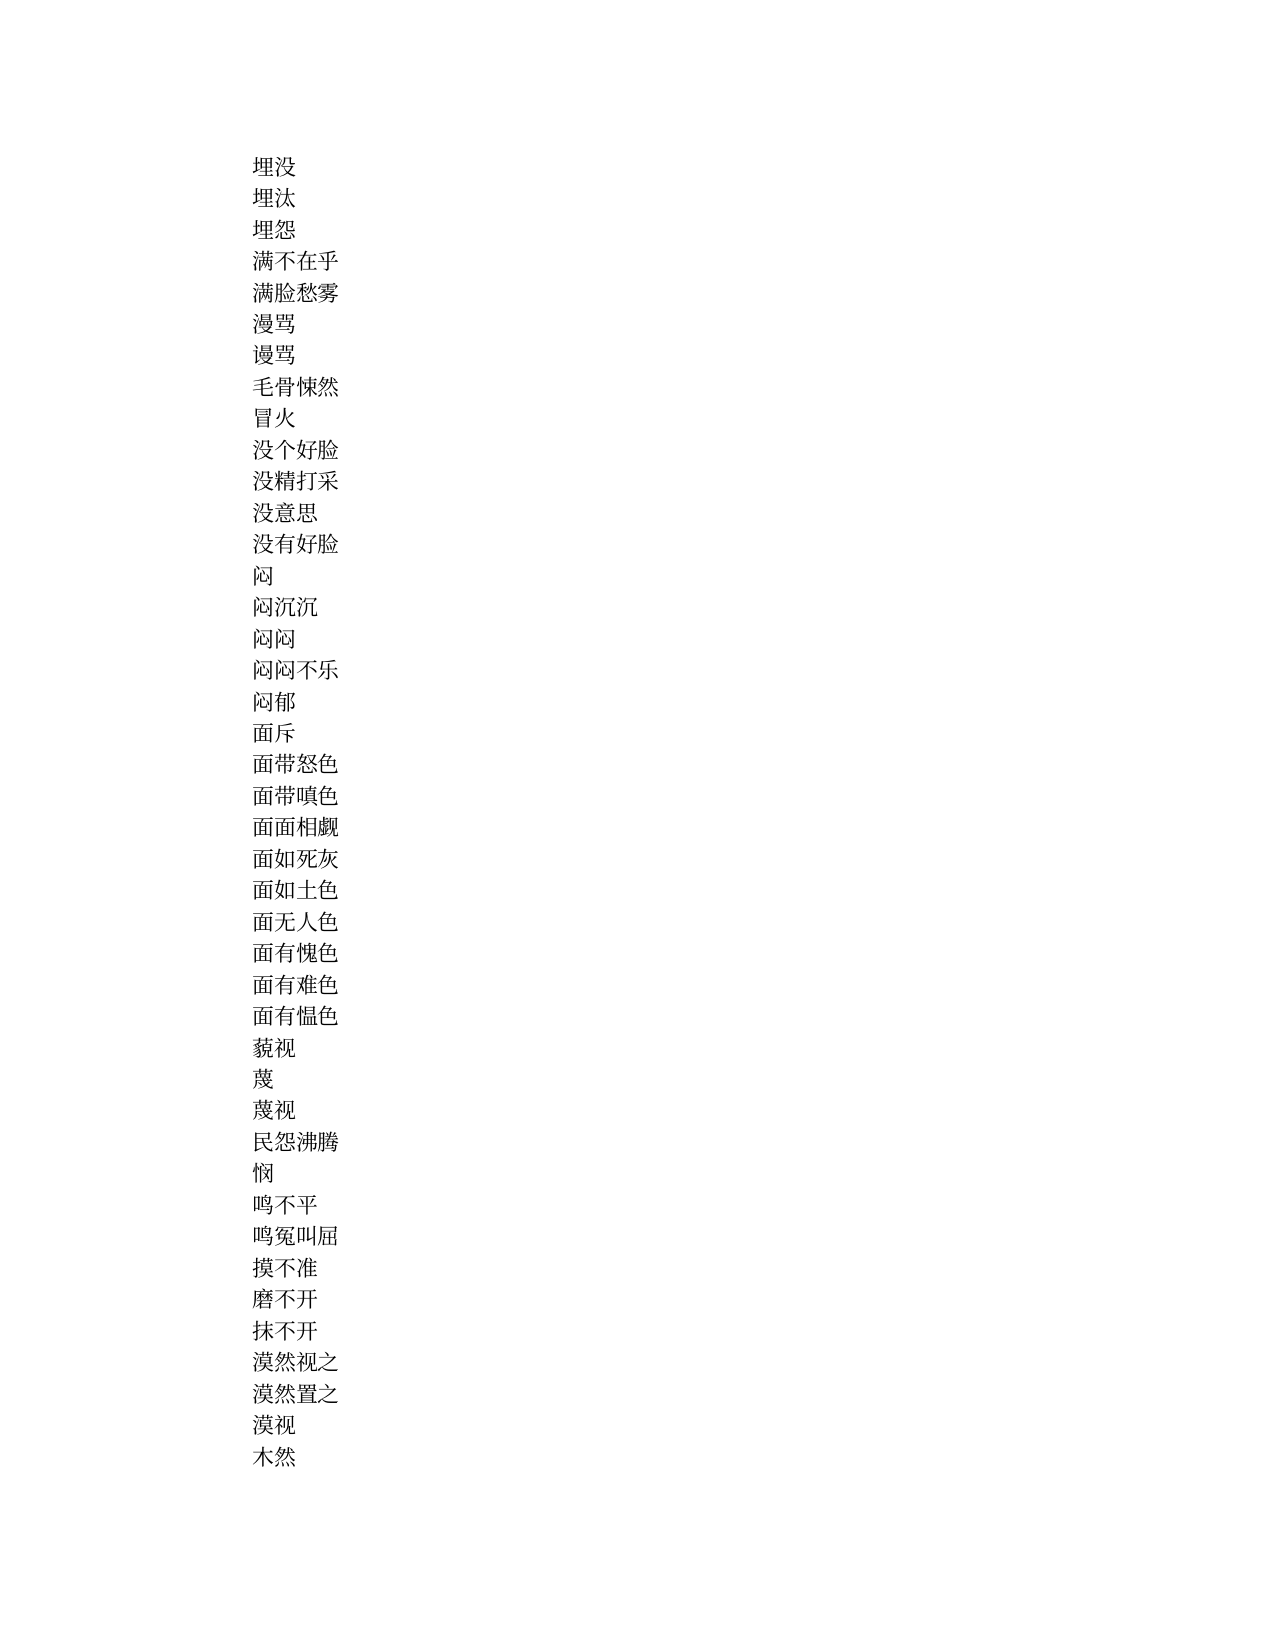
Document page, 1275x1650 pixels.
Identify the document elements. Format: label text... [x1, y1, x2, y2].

text 抹不开 [252, 1314, 1023, 1345]
text 藐视 [252, 1031, 1023, 1062]
text 面面相觑 [252, 811, 1023, 842]
text 民怨沸腾 [252, 1125, 1023, 1157]
text 漠然置之 [252, 1377, 1023, 1408]
text 没精打采 [252, 464, 1023, 496]
text 面有难色 [252, 968, 1023, 999]
text 漠然视之 [252, 1345, 1023, 1377]
text 摸不准 [252, 1251, 1023, 1282]
text 面有愧色 [252, 936, 1023, 968]
text 木然 [252, 1440, 1023, 1471]
text 没意思 [252, 496, 1023, 527]
text 毛骨悚然 [252, 370, 1023, 402]
text 鸣冤叫屈 [252, 1219, 1023, 1251]
text 埋怨 [252, 213, 1023, 244]
text 鸣不平 [252, 1188, 1023, 1219]
text 面如土色 [252, 873, 1023, 905]
text 满脸愁雾 [252, 276, 1023, 307]
text 面斥 [252, 716, 1023, 748]
text 漠视 [252, 1408, 1023, 1440]
text 冒火 [252, 402, 1023, 433]
text 闷 [252, 559, 1023, 590]
text 埋没 [252, 150, 1023, 181]
text 蔑 [252, 1062, 1023, 1094]
text 面带怒色 [252, 748, 1023, 779]
text 面有愠色 [252, 999, 1023, 1031]
text 磨不开 [252, 1282, 1023, 1314]
text 面带嗔色 [252, 779, 1023, 811]
text 埋汰 [252, 181, 1023, 213]
text 满不在乎 [252, 244, 1023, 276]
text 蔑视 [252, 1094, 1023, 1125]
text 闷闷 [252, 622, 1023, 653]
text 没个好脸 [252, 433, 1023, 464]
text 闷沉沉 [252, 590, 1023, 622]
text 漫骂 [252, 307, 1023, 339]
text 闷闷不乐 [252, 653, 1023, 685]
text 面无人色 [252, 905, 1023, 936]
text 面如死灰 [252, 842, 1023, 873]
text 悯 [252, 1157, 1023, 1188]
text 谩骂 [252, 339, 1023, 370]
text 没有好脸 [252, 527, 1023, 559]
text 闷郁 [252, 685, 1023, 716]
